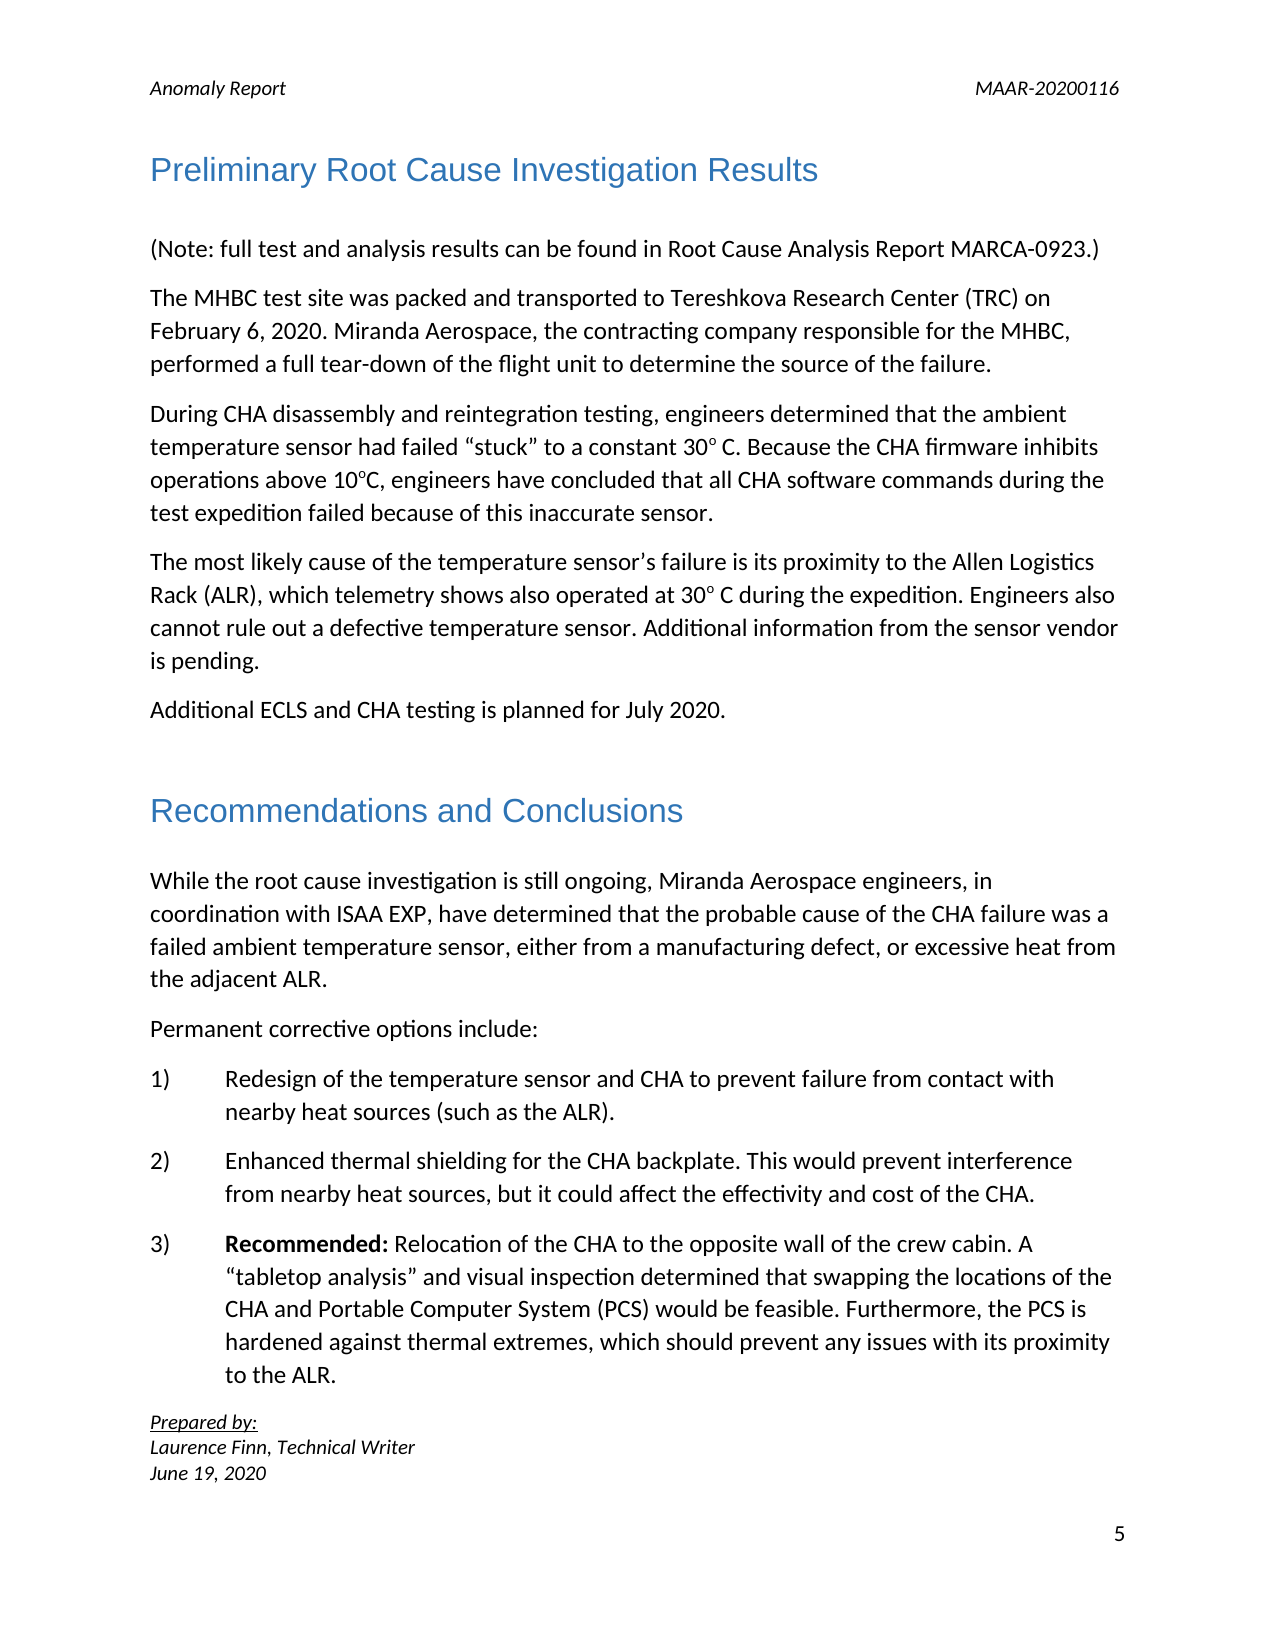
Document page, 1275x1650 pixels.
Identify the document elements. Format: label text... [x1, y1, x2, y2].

text The most likely cause of the temperature sensor’s failure is its proximity to the Allen Logistics Rack (ALR), which telemetry shows also operated at 30o C during the expedition. Engineers also cannot rule out a defective temperature sensor. Additional information from the sensor vendor is pending. [150, 546, 1125, 676]
text Additional ECLS and CHA testing is planned for July 2020. [150, 694, 1125, 725]
text 3) Recommended: Relocation of the CHA to the opposite wall of the crew cabin. A “tabletop analysis” and visual inspection determined that swapping the locations of the CHA and Portable Computer System (PCS) would be feasible. Furthermore, the PCS is hardened against thermal extremes, which should prevent any issues with its proximity to the ALR. [150, 1228, 1125, 1390]
text Prepared by: [150, 1409, 1125, 1434]
text The MHBC test site was packed and transported to Tereshkova Research Center (TRC) on February 6, 2020. Miranda Aerospace, the contracting company responsible for the MHBC, performed a full tear-down of the flight unit to determine the source of the failure. [150, 282, 1125, 379]
text Permanent corrective options include: [150, 1013, 1125, 1044]
list June 19, 2020 [150, 1460, 1125, 1485]
text Recommendations and Conclusions While the root cause investigation is still ongoing, Miranda Aerospace engineers, in coordination with ISAA EXP, have determined that the probable cause of the CHA failure was a failed ambient temperature sensor, either from a manufacturing defect, or excessive heat from the adjacent ALR. [150, 791, 1125, 994]
text (Note: full test and analysis results can be found in Root Cause Analysis Report MARCA-0923.) [150, 233, 1125, 263]
text 1) Redesign of the temperature sensor and CHA to prevent failure from contact with nearby heat sources (such as the ALR). [150, 1063, 1125, 1126]
text During CHA disassembly and reintegration testing, engineers determined that the ambient temperature sensor had failed “stuck” to a constant 30o C. Because the CHA firmware inhibits operations above 10oC, engineers have concluded that all CHA software commands during the test expedition failed because of this inaccurate sensor. [150, 398, 1125, 527]
text 2) Enhanced thermal shielding for the CHA backplate. This would prevent interference from nearby heat sources, but it could affect the effectivity and cost of the CHA. [150, 1145, 1125, 1209]
list Laurence Finn, Technical Writer [150, 1434, 1125, 1460]
subtitle Preliminary Root Cause Investigation Results [150, 150, 1125, 230]
